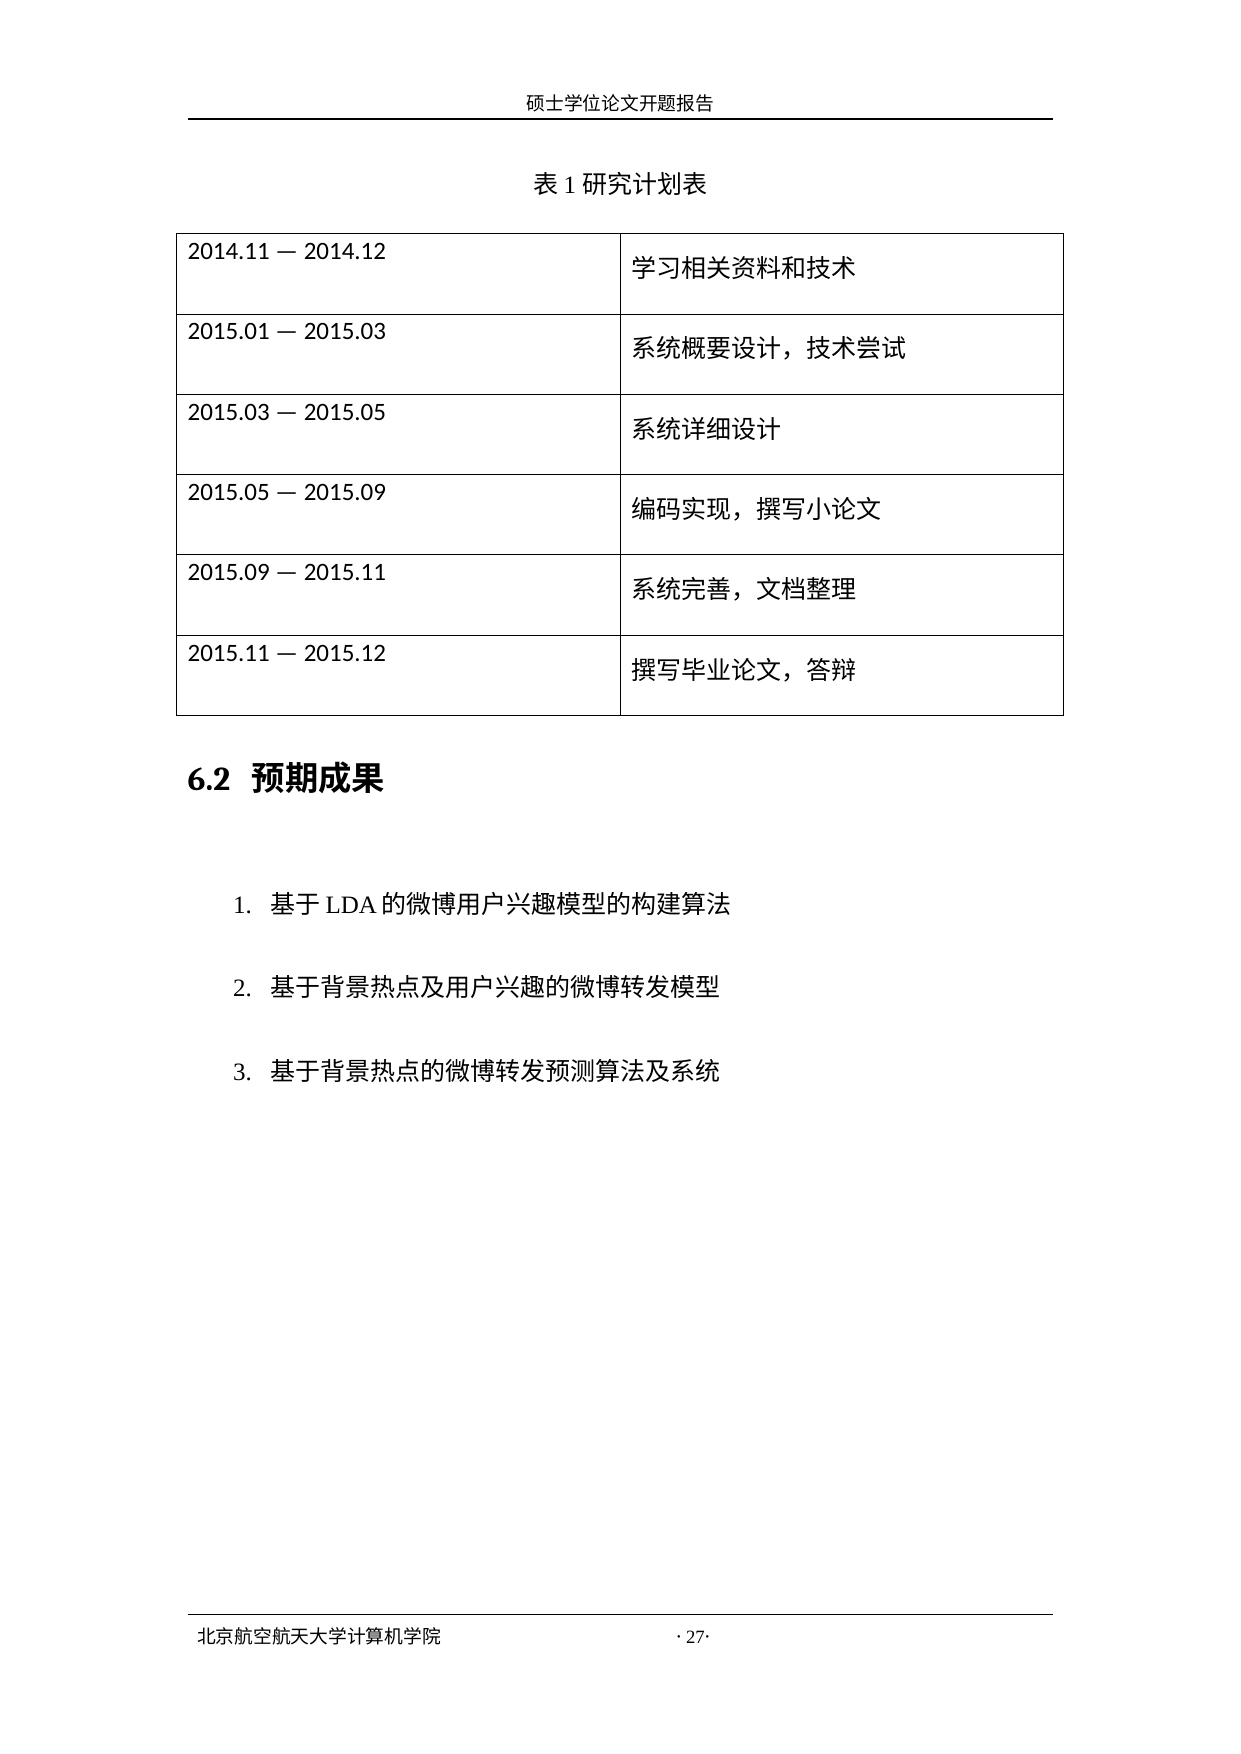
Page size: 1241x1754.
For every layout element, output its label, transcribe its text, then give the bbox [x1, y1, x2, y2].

table_cell 系统详细设计 [621, 395, 1063, 474]
table_cell 撰写毕业论文，答辩 [621, 636, 1063, 715]
table_cell 2015.09 — 2015.11 [177, 555, 620, 635]
table_header 学习相关资料和技术 [621, 234, 1063, 313]
table_cell 2015.11 — 2015.12 [177, 636, 620, 715]
table_header 2014.11 — 2014.12 [177, 234, 620, 313]
table_cell 2015.01 — 2015.03 [177, 315, 620, 394]
list 基于LDA的微博用户兴趣模型的构建算法 [233, 870, 1053, 935]
table_cell 系统概要设计，技术尝试 [621, 315, 1063, 394]
table_cell 2015.03 — 2015.05 [177, 395, 620, 474]
text 表1 研究计划表 [187, 150, 1053, 215]
table_cell 编码实现，撰写小论文 [621, 475, 1063, 554]
list 基于背景热点的微博转发预测算法及系统 [233, 1037, 1053, 1102]
list 基于背景热点及用户兴趣的微博转发模型 [233, 953, 1053, 1018]
subtitle 预期成果 [187, 743, 1053, 808]
table_cell 2015.05 — 2015.09 [177, 475, 620, 554]
table_cell 系统完善，文档整理 [621, 555, 1063, 635]
